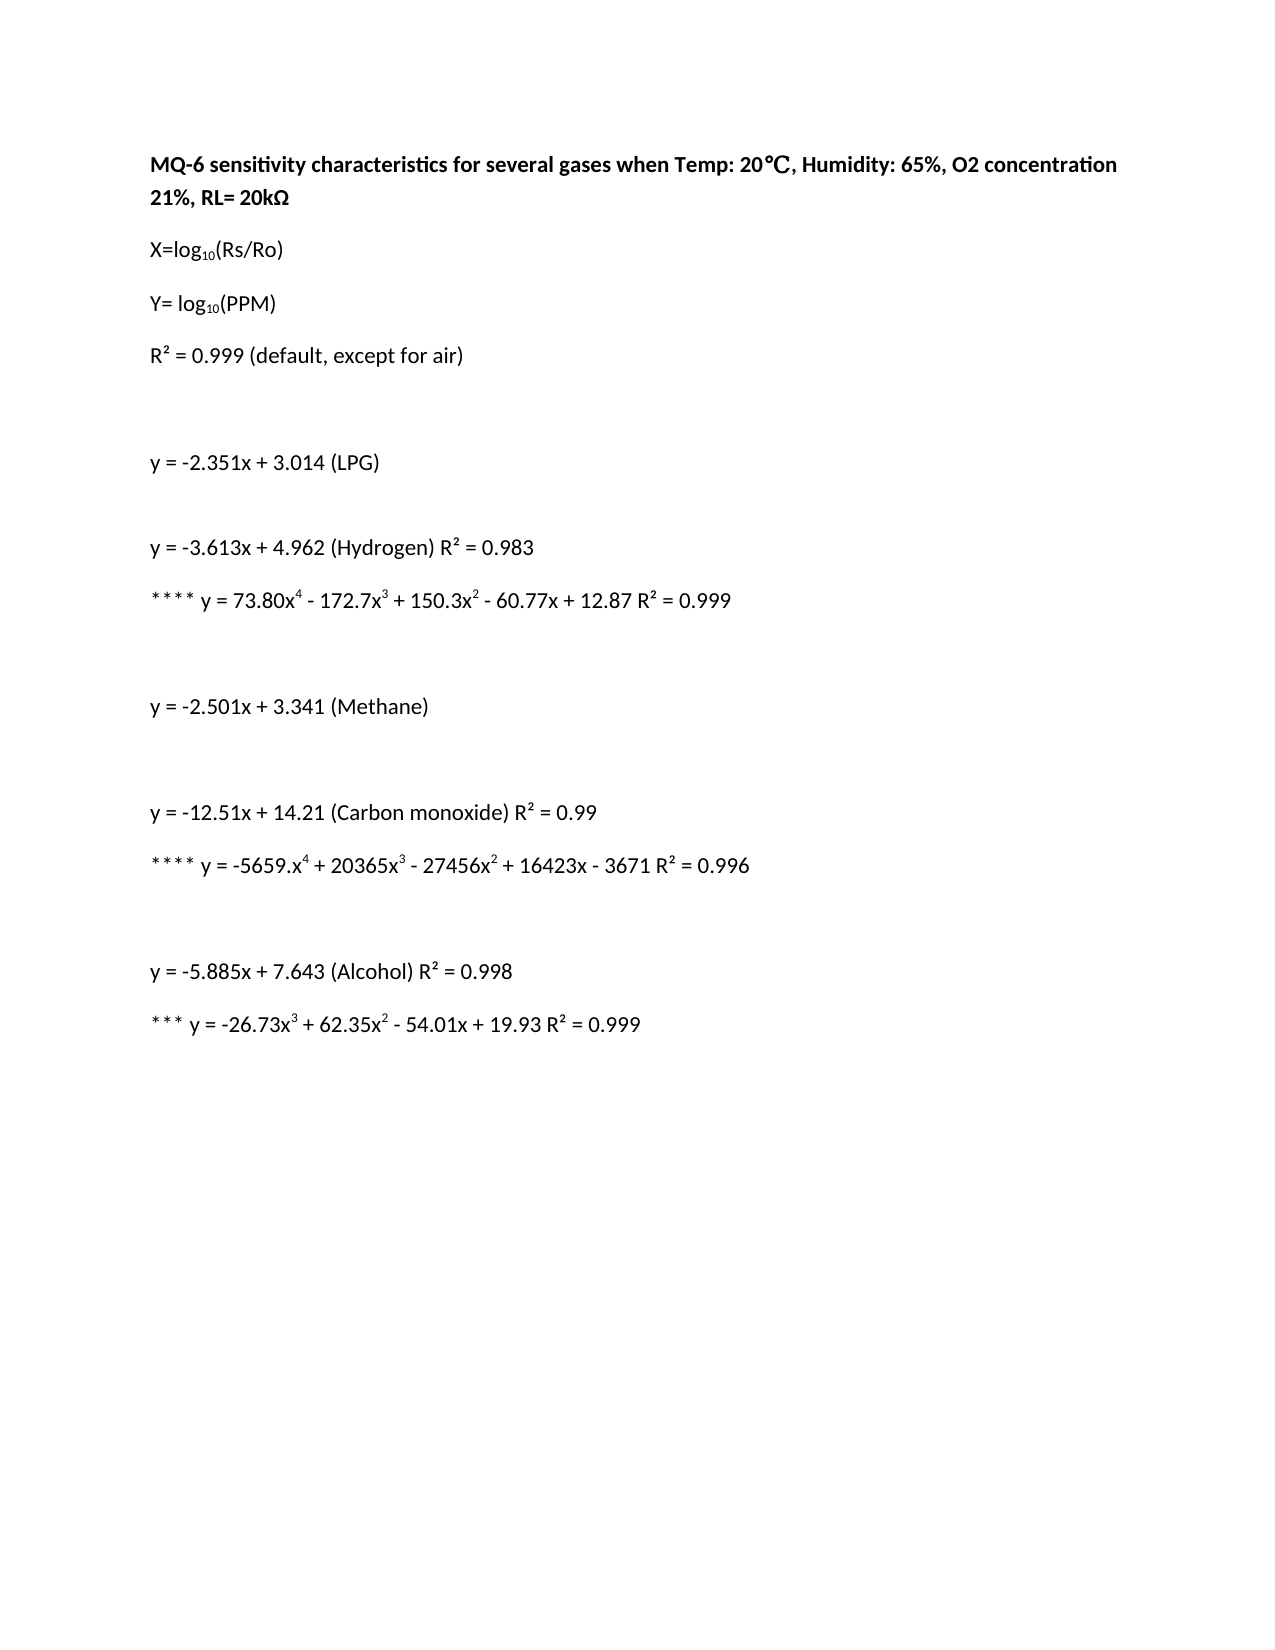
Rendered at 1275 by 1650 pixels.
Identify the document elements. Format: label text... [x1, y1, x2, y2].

text *** y = -26.73x3 + 62.35x2 - 54.01x + 19.93 R² = 0.999 [150, 1010, 1125, 1038]
text y = -2.501x + 3.341 (Methane) [150, 692, 1125, 720]
text **** y = -5659.x4 + 20365x3 - 27456x2 + 16423x - 3671 R² = 0.996 [150, 851, 1125, 879]
text X=log10(Rs/Ro) [150, 236, 1125, 264]
text R² = 0.999 (default, except for air) [150, 342, 1125, 370]
text **** y = 73.80x4 - 172.7x3 + 150.3x2 - 60.77x + 12.87 R² = 0.999 [150, 586, 1125, 614]
text y = -12.51x + 14.21 (Carbon monoxide) R² = 0.99 [150, 798, 1125, 826]
text y = -3.613x + 4.962 (Hydrogen) R² = 0.983 [150, 533, 1125, 561]
text y = -5.885x + 7.643 (Alcohol) R² = 0.998 [150, 957, 1125, 985]
text y = -2.351x + 3.014 (LPG) [150, 448, 1125, 508]
text Y= log10(PPM) [150, 289, 1125, 317]
text MQ-6 sensitivity characteristics for several gases when Temp: 20℃, Humidity: 65%, O2 concentration 21%, RL= 20kΩ [150, 150, 1125, 211]
